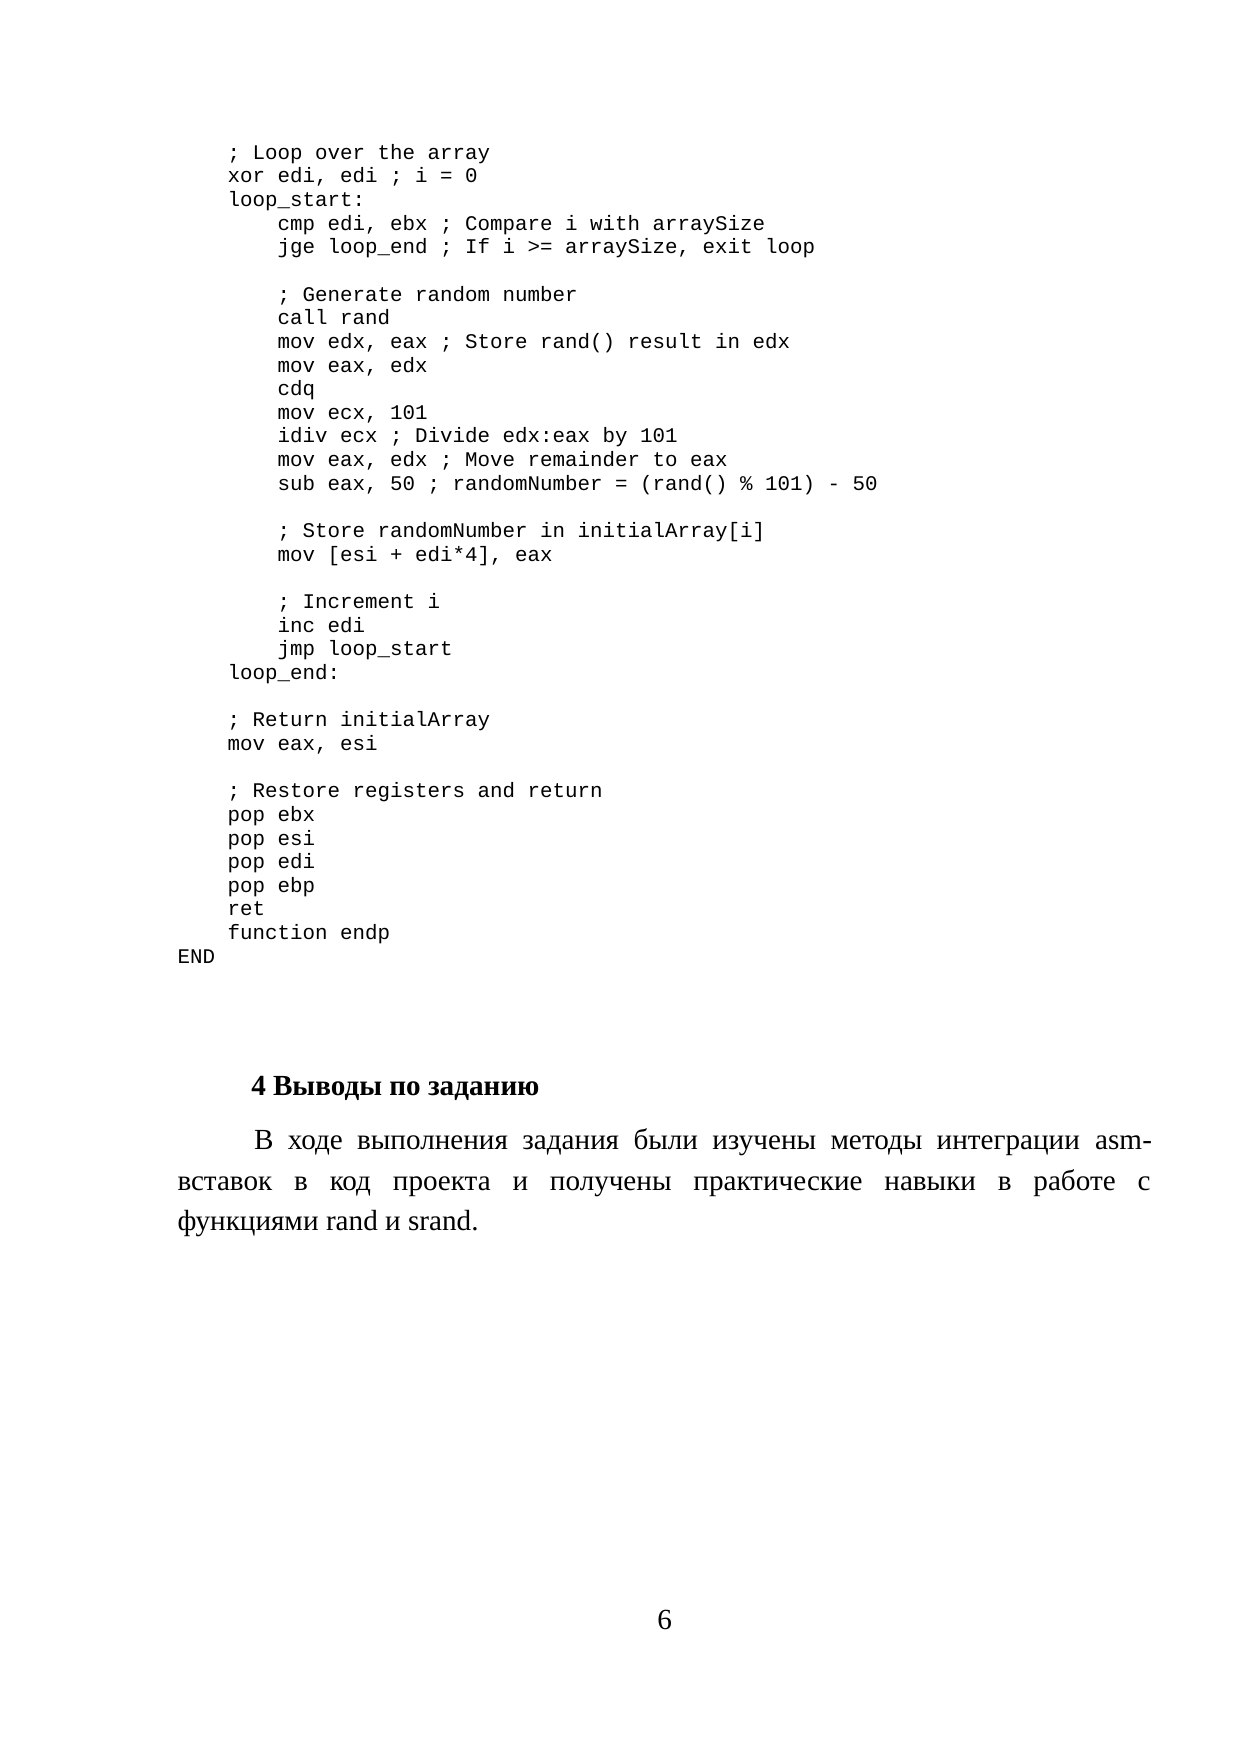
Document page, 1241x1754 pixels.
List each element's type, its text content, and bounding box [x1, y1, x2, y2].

text ; Generate random number [177, 284, 1152, 307]
text ; Loop over the array [177, 142, 1152, 165]
text cdq [177, 378, 1152, 402]
text mov [esi + edi*4], eax [177, 544, 1152, 567]
text mov edx, eax ; Store rand() result in edx [177, 331, 1152, 354]
text function endp [177, 922, 1152, 946]
text mov eax, edx [177, 354, 1152, 378]
text ; Restore registers and return [177, 780, 1152, 804]
text ; Return initialArray [177, 709, 1152, 733]
text loop_start: [177, 189, 1152, 213]
text idiv ecx ; Divide edx:eax by 101 [177, 426, 1152, 449]
text ; Increment i [177, 591, 1152, 615]
text cmp edi, ebx ; Compare i with arraySize [177, 213, 1152, 236]
text call rand [177, 307, 1152, 331]
text pop edi [177, 851, 1152, 875]
text pop ebx [177, 804, 1152, 827]
text END [177, 946, 1152, 969]
text mov eax, esi [177, 733, 1152, 757]
subtitle 4 Выводы по заданию [177, 1068, 1152, 1102]
text sub eax, 50 ; randomNumber = (rand() % 101) - 50 [177, 473, 1152, 496]
text xor edi, edi ; i = 0 [177, 165, 1152, 189]
text pop esi [177, 827, 1152, 851]
text mov eax, edx ; Move remainder to eax [177, 449, 1152, 473]
text ; Store randomNumber in initialArray[i] [177, 520, 1152, 544]
text jmp loop_start [177, 638, 1152, 662]
text В ходе выполнения задания были изучены методы интеграции asm-вставок в код проекта и получены практические навыки в работе с функциями rand и srand. [177, 1122, 1152, 1236]
text inc edi [177, 615, 1152, 638]
text jge loop_end ; If i >= arraySize, exit loop [177, 236, 1152, 260]
text mov ecx, 101 [177, 402, 1152, 426]
text pop ebp [177, 875, 1152, 898]
text ret [177, 898, 1152, 922]
text loop_end: [177, 662, 1152, 686]
